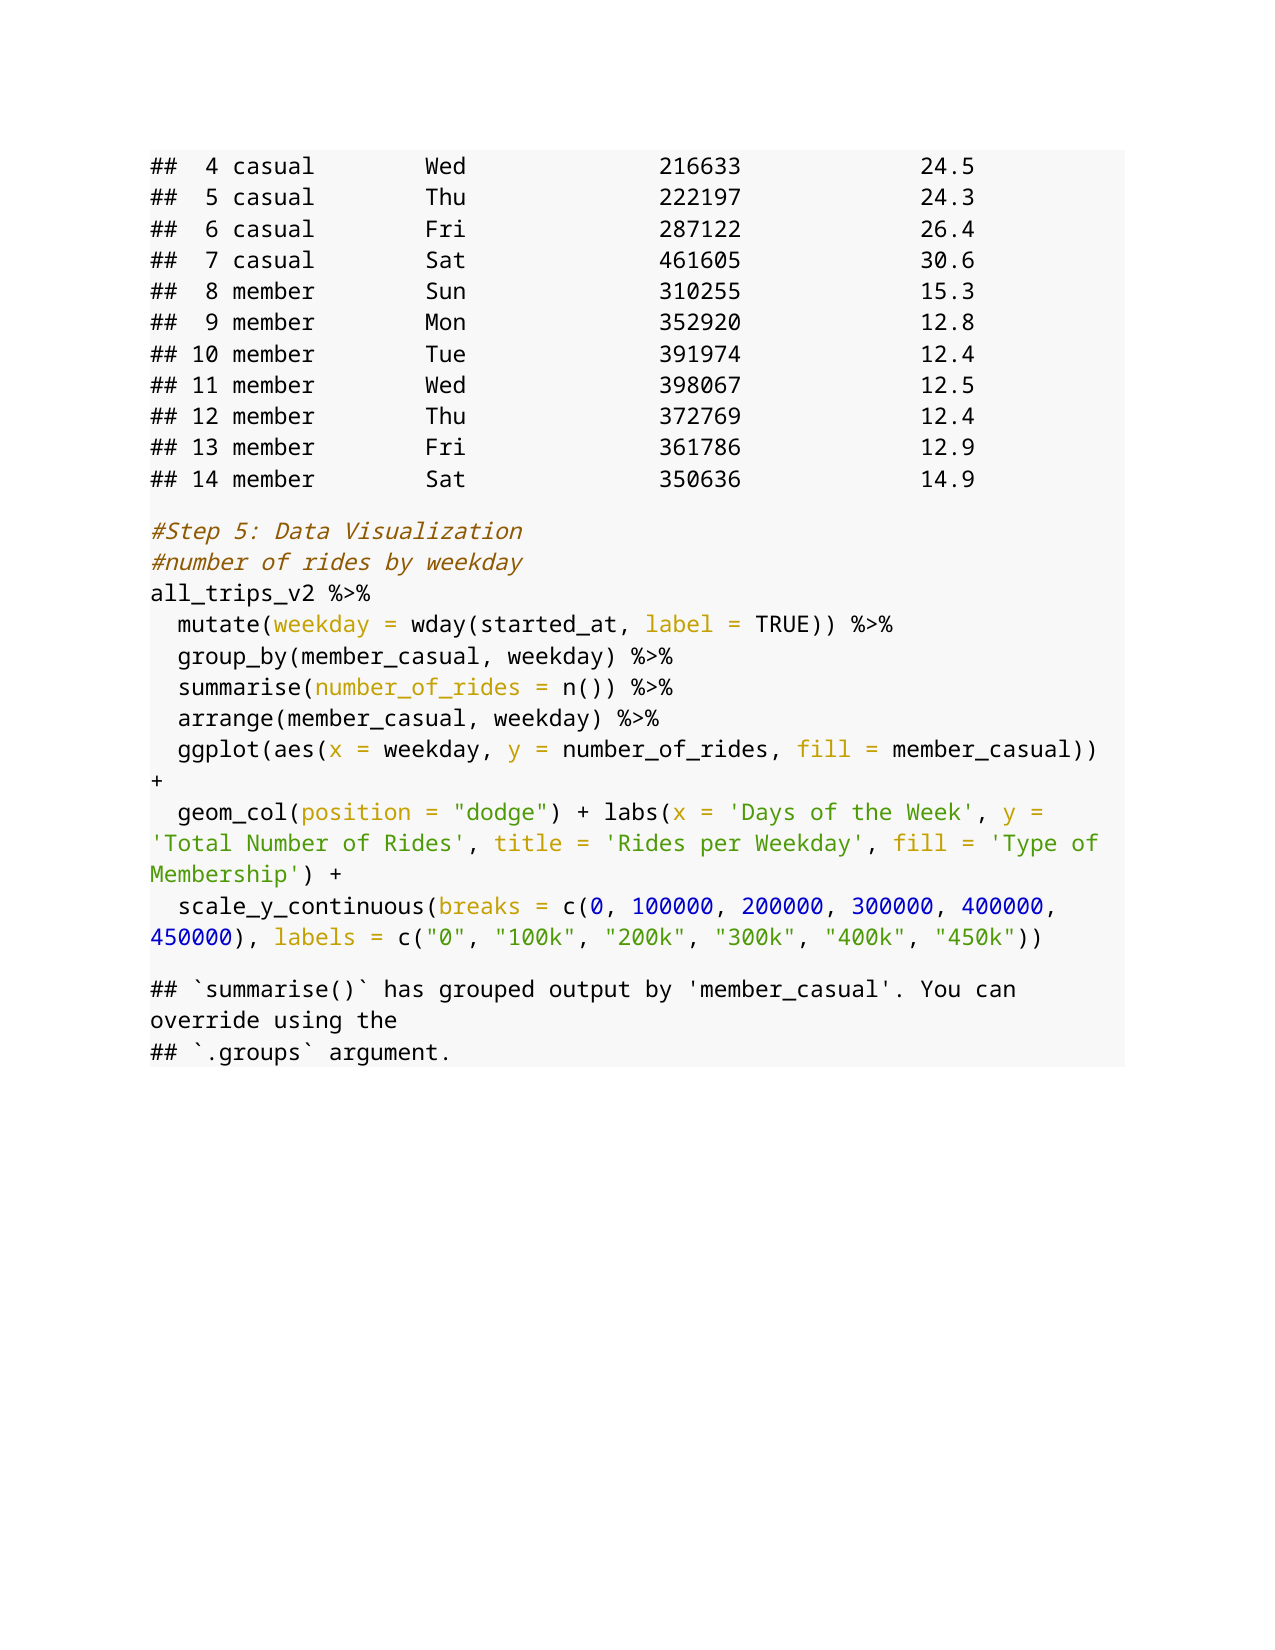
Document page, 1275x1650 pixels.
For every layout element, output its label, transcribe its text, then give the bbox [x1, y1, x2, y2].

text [150, 150, 1125, 494]
text ## `summarise()` has grouped output by 'member_casual'. You can override using the ## `.groups` argument. [150, 973, 1125, 1067]
text #Step 5: Data Visualization #number of rides by weekday all_trips_v2 %>% mutate(weekday = wday(started_at, label = TRUE)) %>% group_by(member_casual, weekday) %>% summarise(number_of_rides = n()) %>% arrange(member_casual, weekday) %>% ggplot(aes(x = weekday, y = number_of_rides, fill = member_casual)) + geom_col(position = "dodge") + labs(x = 'Days of the Week', y = 'Total Number of Rides', title = 'Rides per Weekday', fill = 'Type of Membership') + scale_y_continuous(breaks = c(0, 100000, 200000, 300000, 400000, 450000), labels = c("0", "100k", "200k", "300k", "400k", "450k")) [150, 514, 1125, 952]
